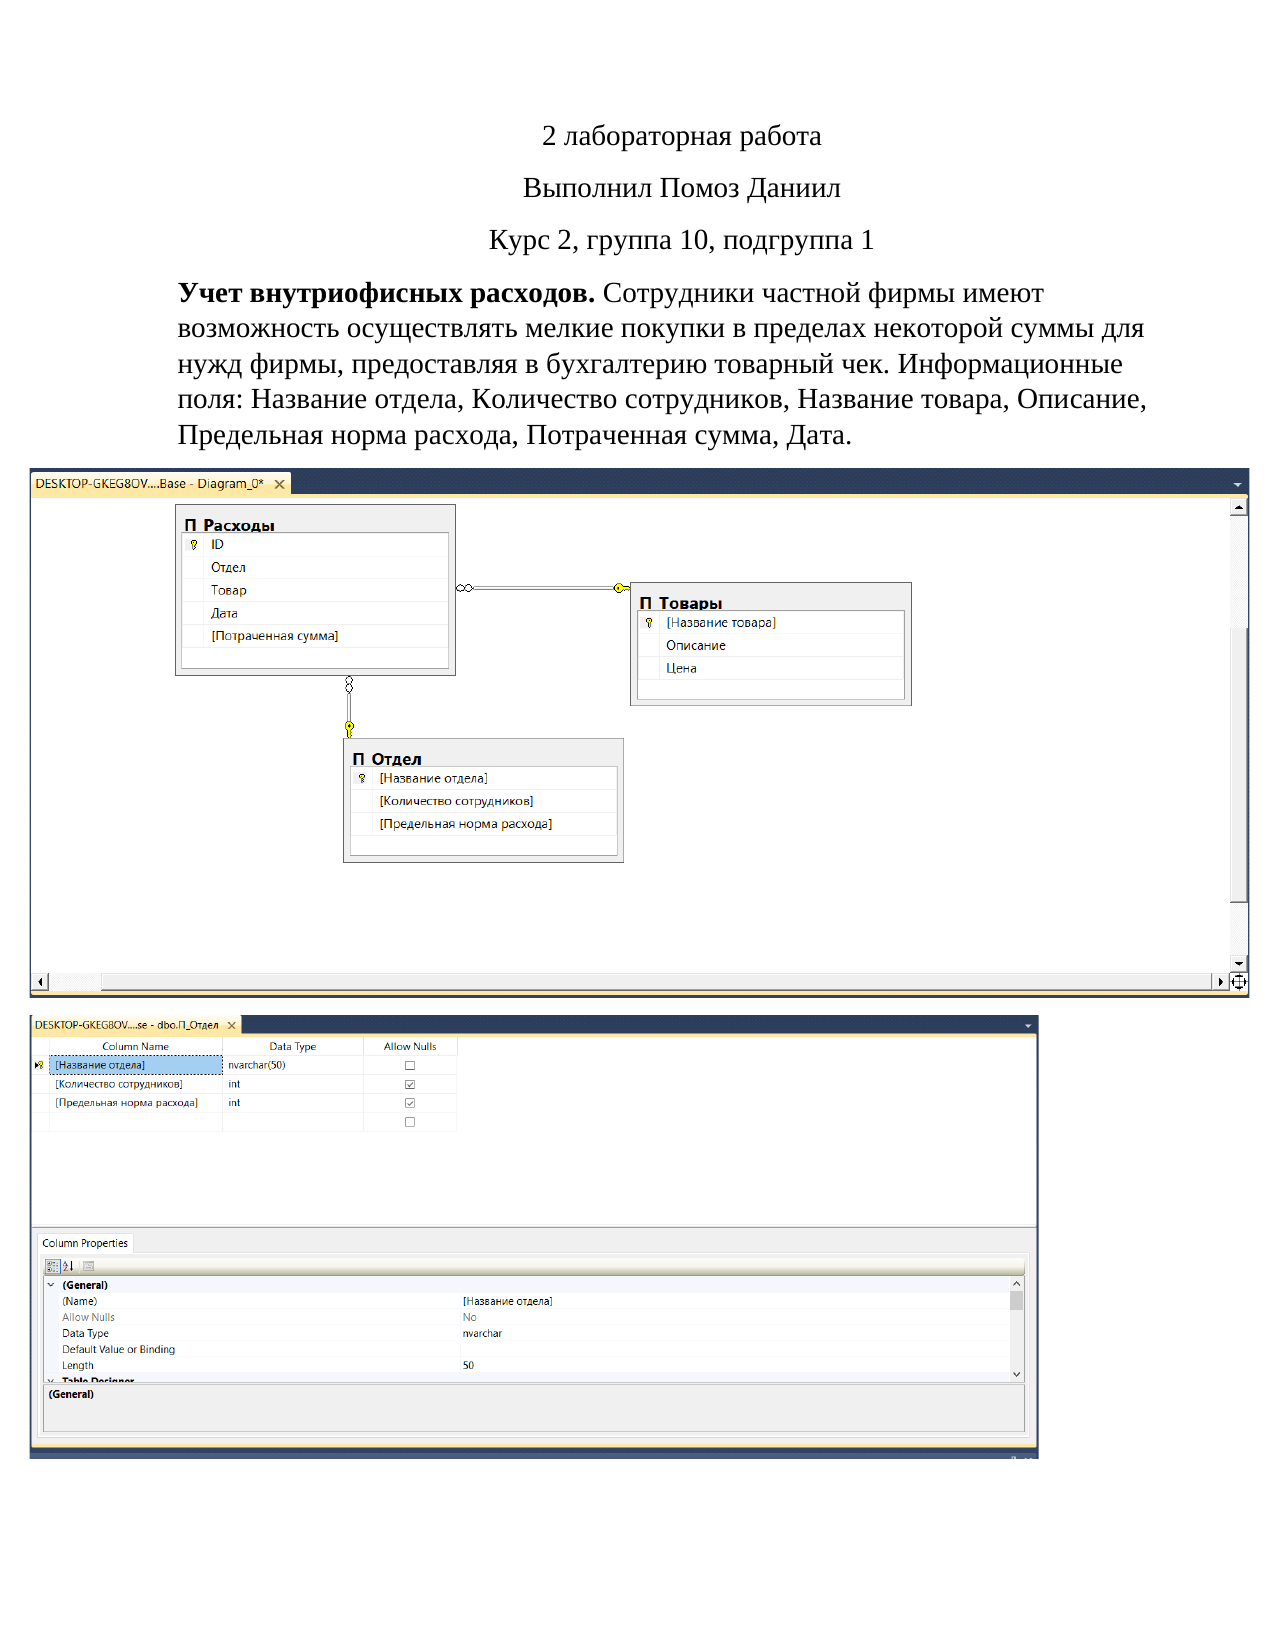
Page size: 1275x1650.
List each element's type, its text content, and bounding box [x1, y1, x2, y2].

text Курс 2, группа 10, подгруппа 1 [177, 222, 1186, 256]
text 2 лабораторная работа [177, 118, 1186, 152]
picture [29, 468, 1250, 998]
text Выполнил Помоз Даниил [177, 170, 1186, 204]
picture [29, 1015, 1039, 1459]
text Учет внутриофисных расходов. Сотрудники частной фирмы имеют возможность осуществлять мелкие покупки в пределах некоторой суммы для нужд фирмы, предоставляя в бухгалтерию товарный чек. Информационные поля: Название отдела, Количество сотрудников, Название товара, Описание, Предельная норма расхода, Потраченная сумма, Дата. [177, 275, 1186, 450]
